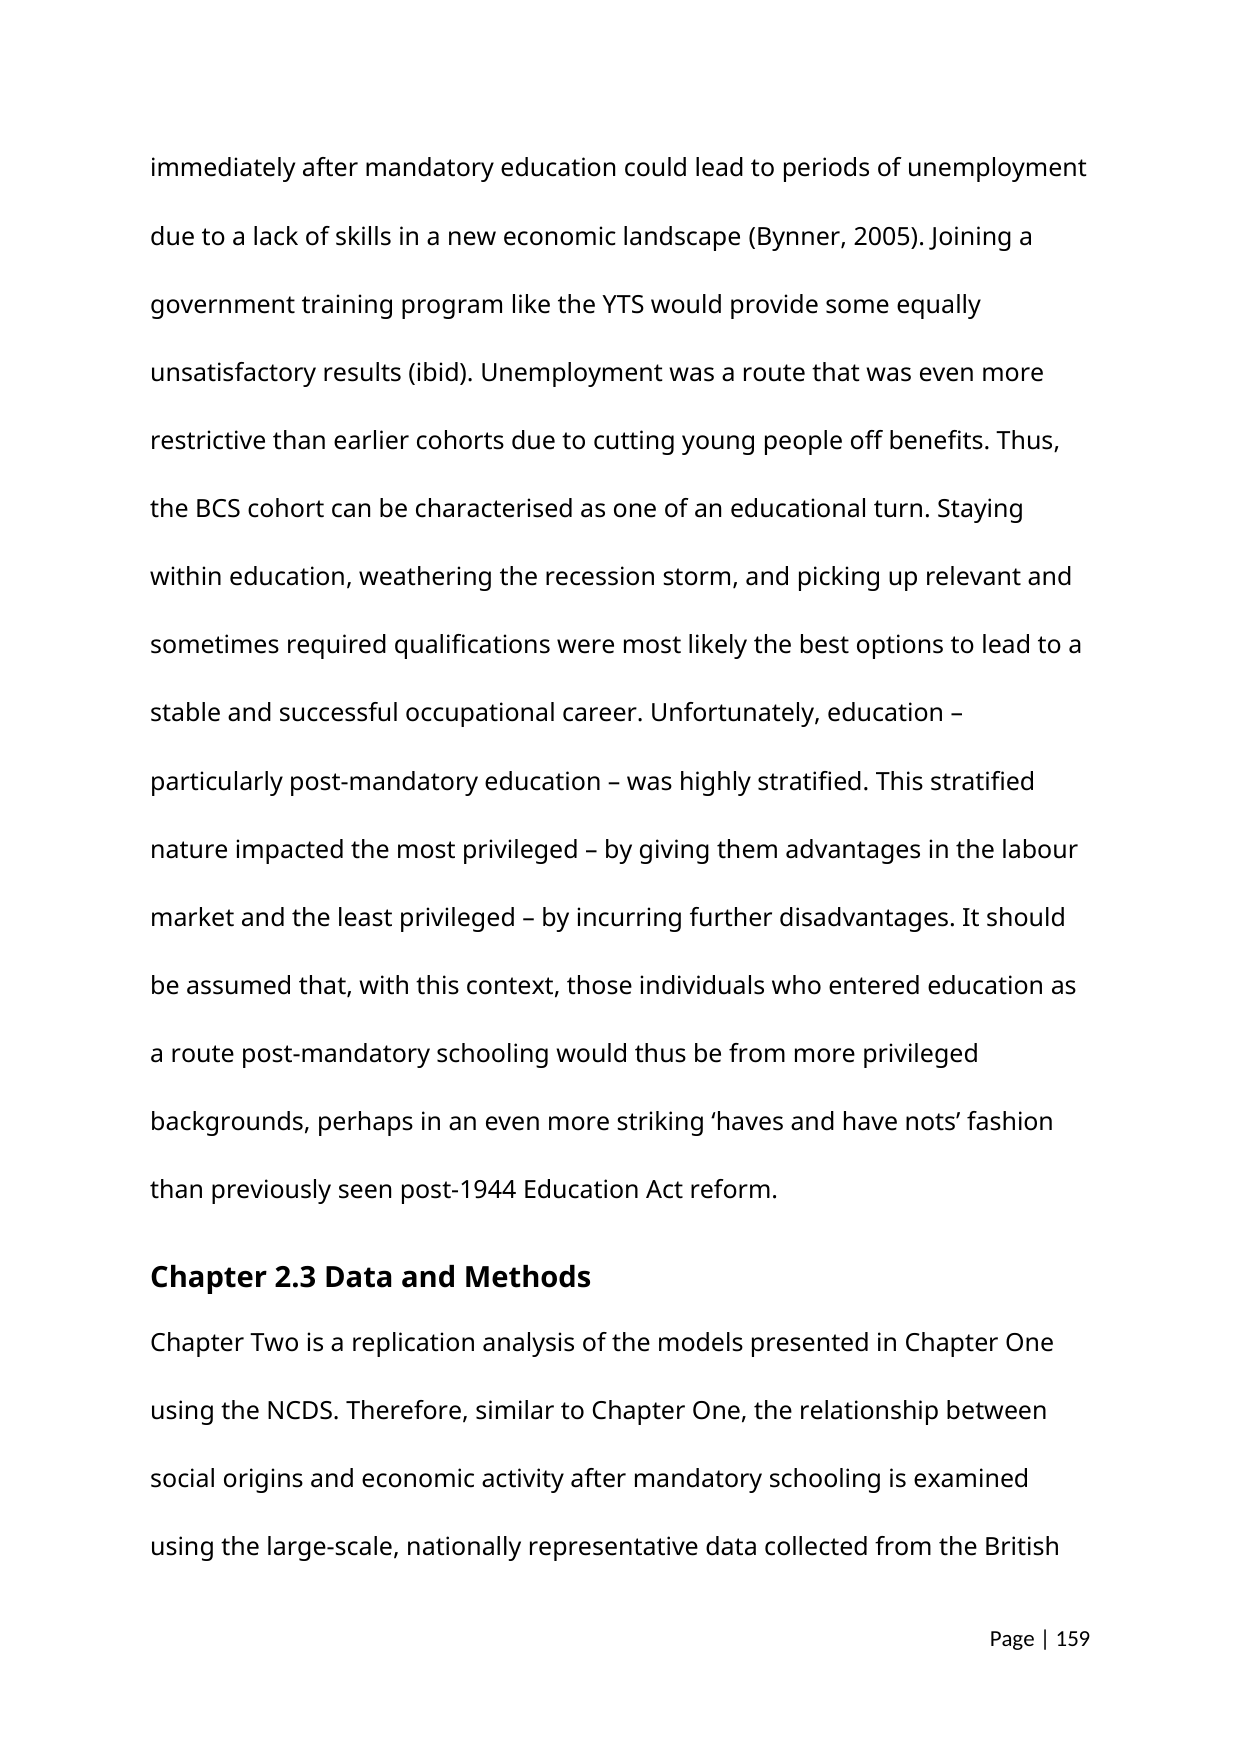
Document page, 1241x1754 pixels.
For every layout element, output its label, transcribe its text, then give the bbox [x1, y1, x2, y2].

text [150, 1324, 1090, 1563]
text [150, 150, 1090, 1206]
subtitle Data and Methods [150, 1257, 1090, 1296]
